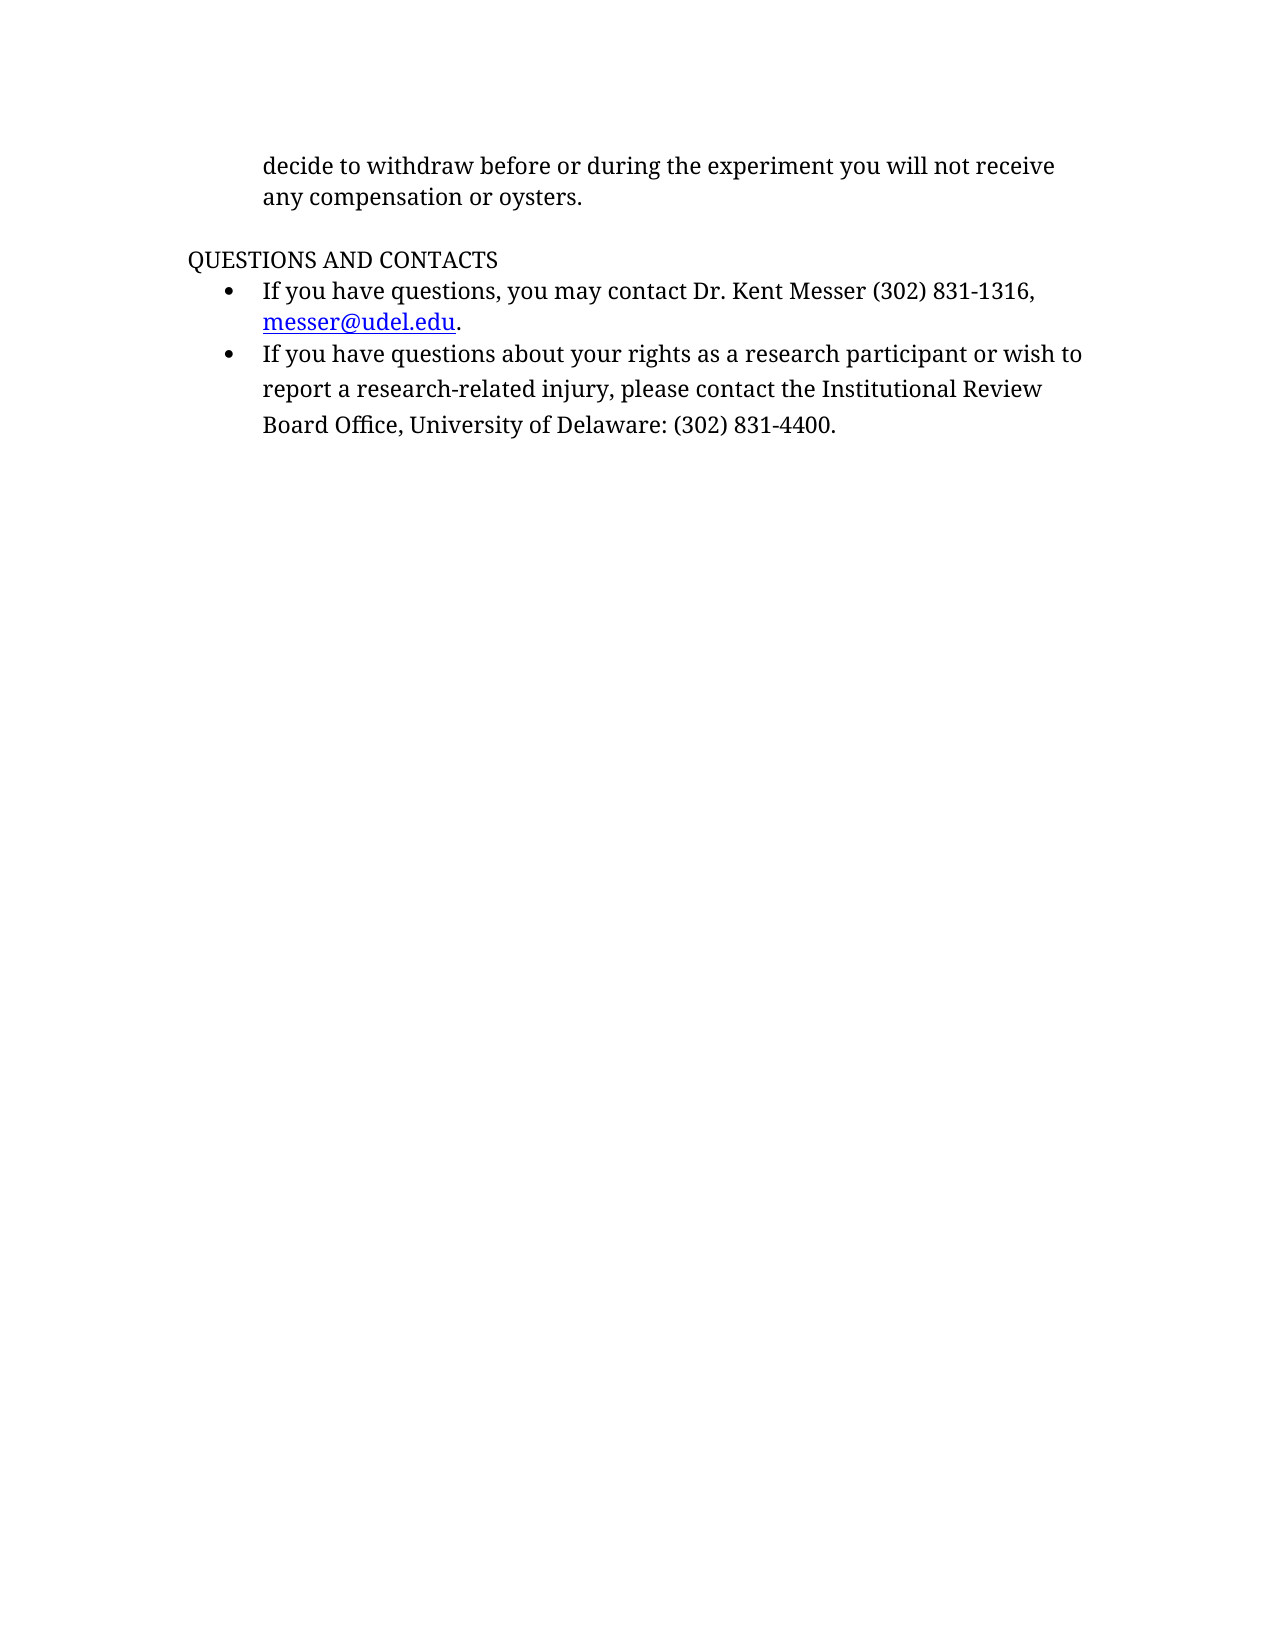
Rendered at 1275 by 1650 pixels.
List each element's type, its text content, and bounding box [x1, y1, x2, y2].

text QUESTIONS AND CONTACTS [187, 244, 1087, 275]
list If you have questions about your rights as a research participant or wish to report a research-related injury, please contact the Institutional Review Board Office, University of Delaware: (302) 831-4400. [225, 337, 1087, 441]
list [225, 150, 1087, 212]
list If you have questions, you may contact Dr. Kent Messer (302) 831-1316, messer@udel.edu. [225, 275, 1087, 337]
